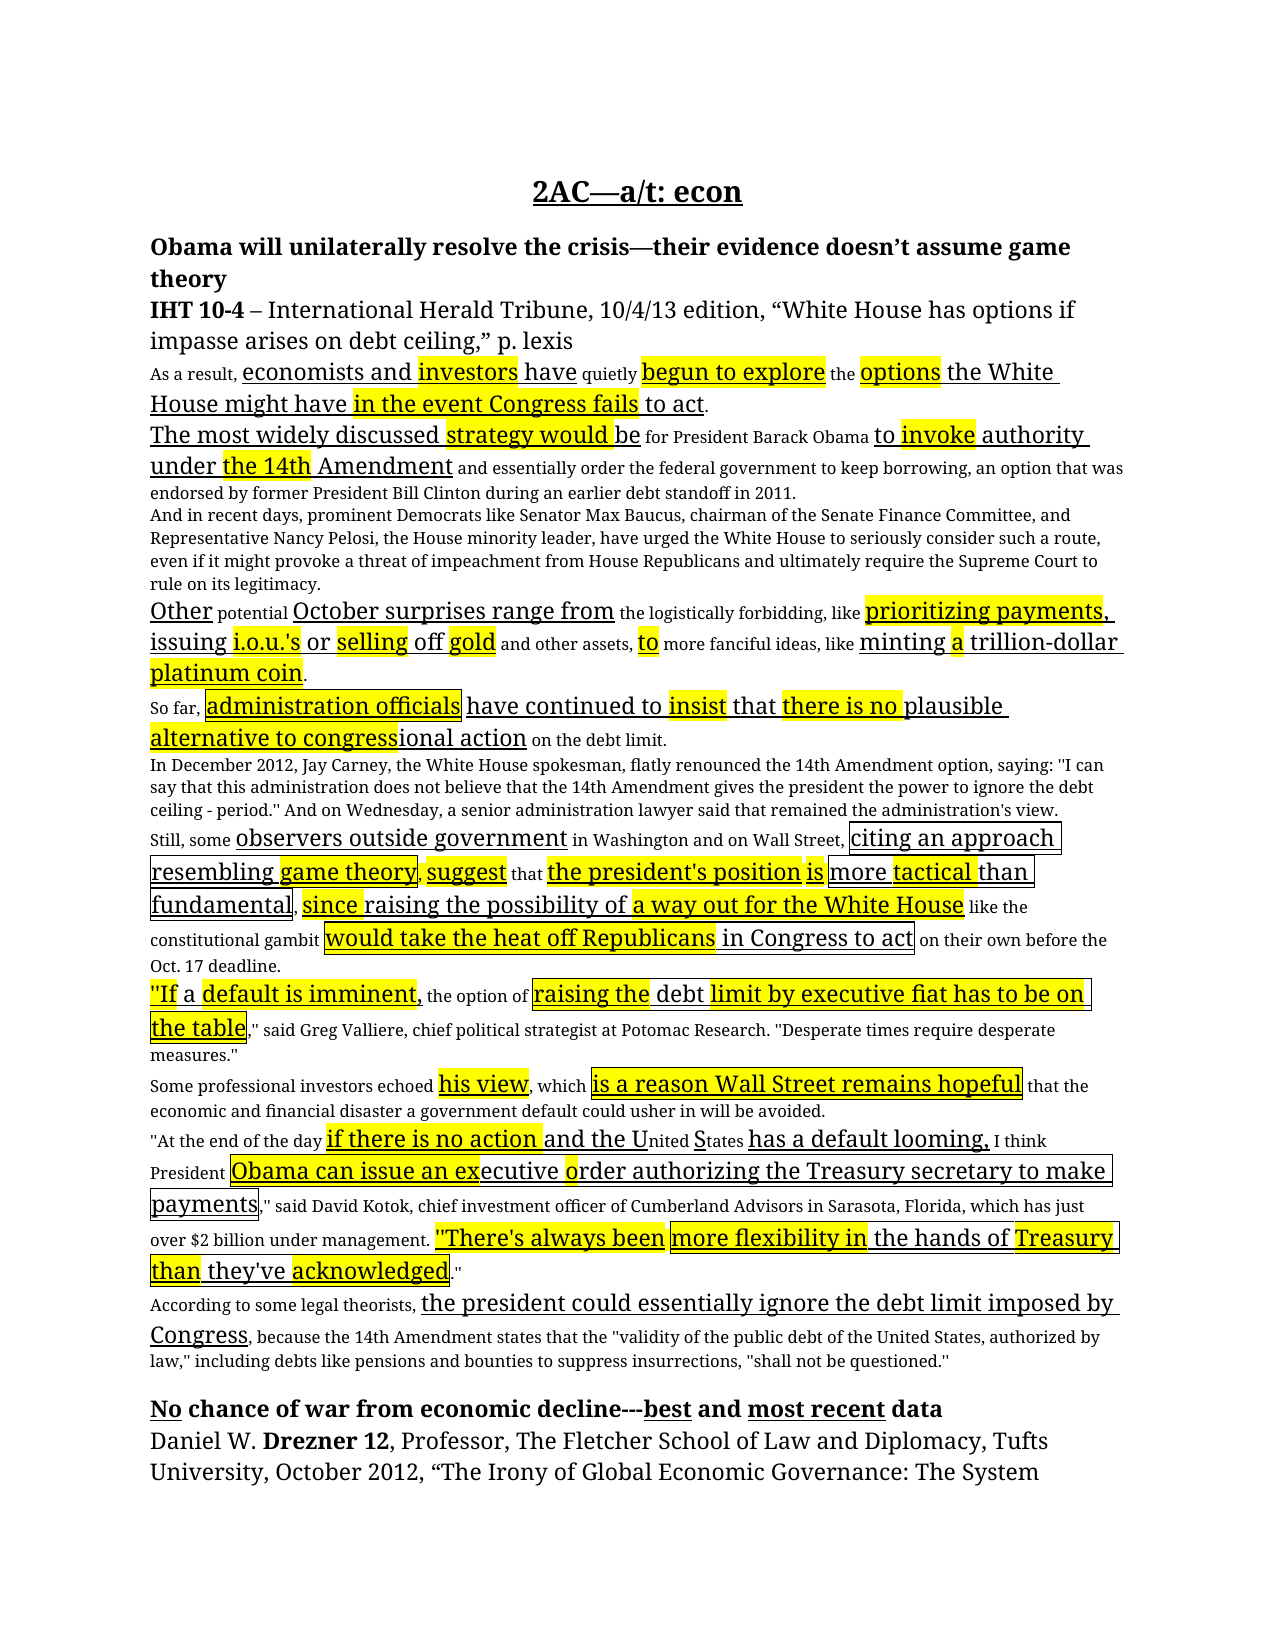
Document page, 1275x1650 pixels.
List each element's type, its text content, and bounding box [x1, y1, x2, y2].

text In December 2012, Jay Carney, the White House spokesman, flatly renounced the 14th Amendment option, saying: ''I can say that this administration does not believe that the 14th Amendment gives the president the power to ignore the debt ceiling - period.'' And on Wednesday, a senior administration lawyer said that remained the administration's view. [150, 753, 1125, 821]
text ''If a default is imminent, the option of raising the debt limit by executive fiat has to be on the table,'' said Greg Valliere, chief political strategist at Potomac Research. ''Desperate times require desperate measures.'' [150, 977, 1125, 1067]
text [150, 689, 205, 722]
text Still, some observers outside government in Washington and on Wall Street, citing an approach resembling game theory, suggest that the president's position is more tactical than fundamental, since raising the possibility of a way out for the White House like the constitutional gambit would take the heat off Republicans in Congress to act on their own before the Oct. 17 deadline. [150, 821, 1125, 977]
text IHT 10-4 – International Herald Tribune, 10/4/13 edition, “White House has options if impasse arises on debt ceiling,” p. lexis [150, 294, 1125, 356]
text So far, administration officials have continued to insist that there is no plausible alternative to congressional action on the debt limit. [398, 689, 1125, 753]
text According to some legal theorists, the president could essentially ignore the debt limit imposed by Congress, because the 14th Amendment states that the ''validity of the public debt of the United States, authorized by law,'' including debts like pensions and bounties to suppress insurrections, ''shall not be questioned.'' [150, 1287, 1125, 1373]
text Other potential October surprises range from the logistically forbidding, like prioritizing payments, issuing i.o.u.'s or selling off gold and other assets, to more fanciful ideas, like minting a trillion-dollar platinum coin. [150, 595, 1125, 689]
text And in recent days, prominent Democrats like Senator Max Baucus, chairman of the Senate Finance Committee, and Representative Nancy Pelosi, the House minority leader, have urged the White House to seriously consider such a route, even if it might provoke a threat of impeachment from House Republicans and ultimately require the Supreme Court to rule on its legitimacy. [150, 504, 1125, 595]
text As a result, economists and investors have quietly begun to explore the options the White House might have in the event Congress fails to act. [518, 356, 1125, 419]
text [150, 1425, 1125, 1487]
subtitle 2AC—a/t: econ [150, 171, 1125, 211]
subtitle No chance of war from economic decline---best and most recent data [150, 1393, 1125, 1425]
text As a result, economists and investors have quietly begun to explore the options the White House might have in the event Congress fails to act. [150, 356, 418, 414]
text Some professional investors echoed his view, which is a reason Wall Street remains hopeful that the economic and financial disaster a government default could usher in will be avoided. [150, 1067, 1125, 1123]
text ''At the end of the day if there is no action and the United States has a default looming, I think President Obama can issue an executive order authorizing the Treasury secretary to make payments,'' said David Kotok, chief investment officer of Cumberland Advisors in Sarasota, Florida, which has just over $2 billion under management. ''There's always been more flexibility in the hands of Treasury than they've acknowledged.'' [150, 1123, 1125, 1287]
text The most widely discussed strategy would be for President Barack Obama to invoke authority under the 14th Amendment and essentially order the federal government to keep borrowing, an option that was endorsed by former President Bill Clinton during an earlier debt standoff in 2011. [150, 419, 1125, 504]
subtitle Obama will unilaterally resolve the crisis—their evidence doesn’t assume game theory [150, 231, 1125, 294]
